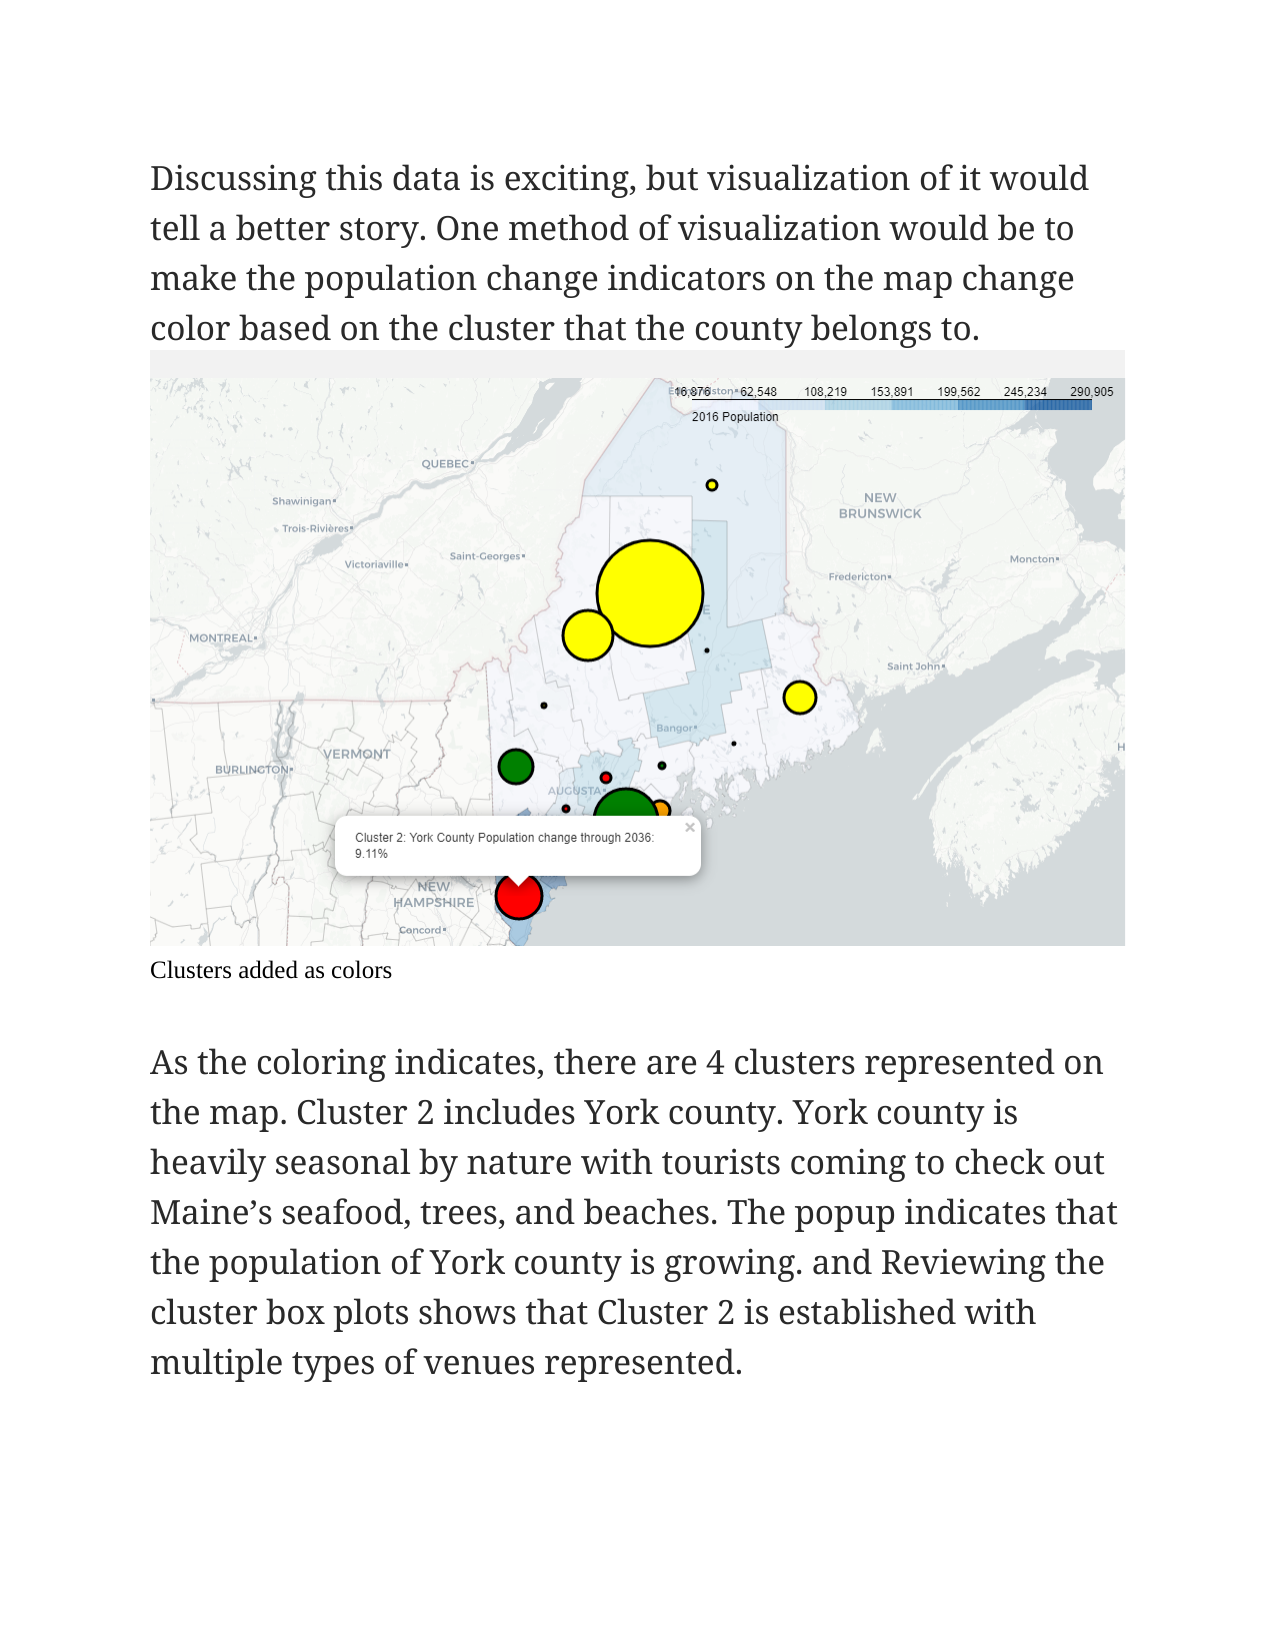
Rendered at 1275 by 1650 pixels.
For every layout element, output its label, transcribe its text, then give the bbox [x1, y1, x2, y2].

picture [150, 378, 1125, 946]
text As the coloring indicates, there are 4 clusters represented on the map. Cluster 2 includes York county. York county is heavily seasonal by nature with tourists coming to check out Maine’s seafood, trees, and beaches. The popup indicates that the population of York county is growing. and Reviewing the cluster box plots shows that Cluster 2 is established with multiple types of venues represented. [150, 1034, 1125, 1384]
text Clusters added as colors [150, 956, 1125, 984]
text Discussing this data is exciting, but visualization of it would tell a better story. One method of visualization would be to make the population change indicators on the map change color based on the cluster that the county belongs to. [150, 150, 1125, 350]
